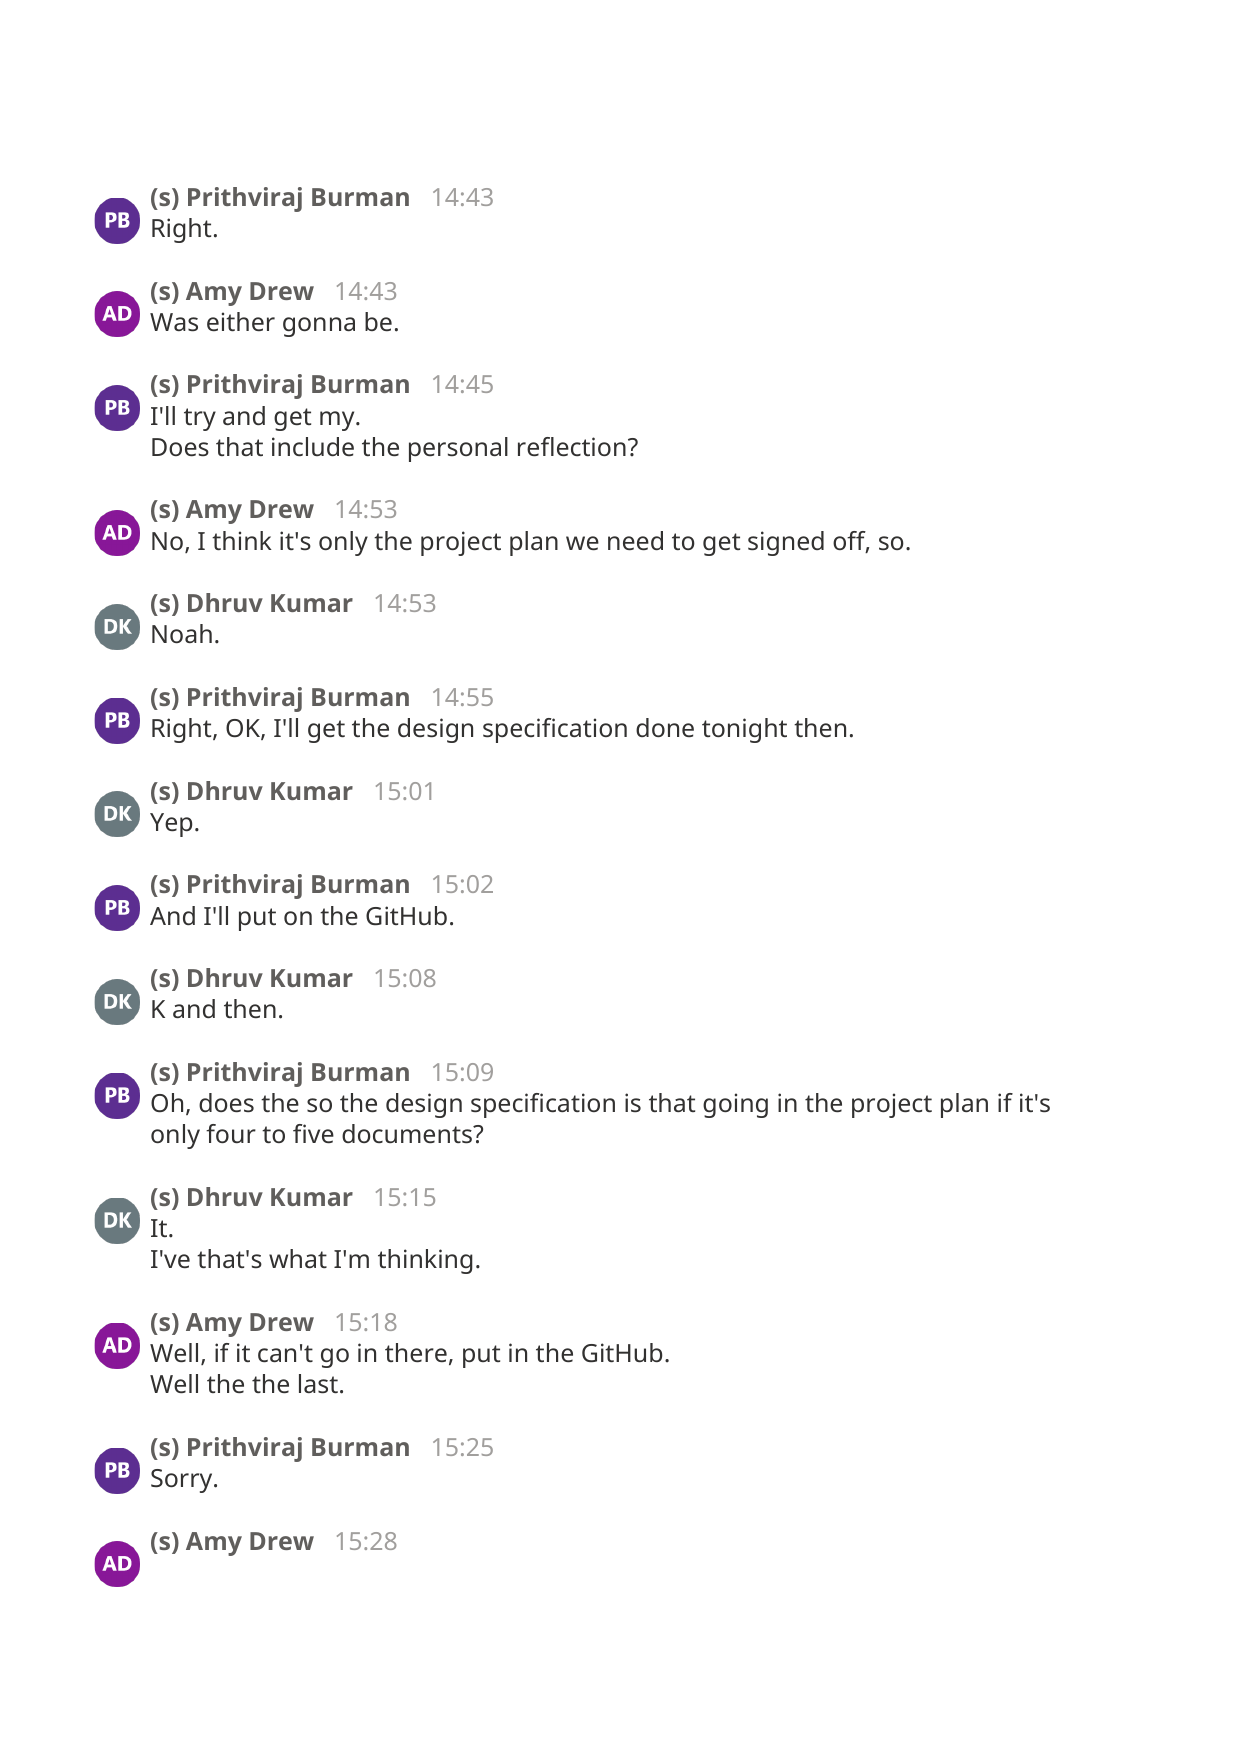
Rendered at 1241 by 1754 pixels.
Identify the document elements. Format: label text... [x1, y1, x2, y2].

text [150, 1494, 1090, 1556]
picture [94, 510, 140, 556]
text (s) Prithviraj Burman 14:45 I'll try and get my. Does that include the personal reflection? [150, 337, 1090, 462]
text (s) Amy Drew 14:53 No, I think it's only the project plan we need to get signed off, so. [150, 462, 1090, 556]
text (s) Dhruv Kumar 14:53 Noah. [150, 556, 1090, 650]
picture [94, 1198, 140, 1244]
text (s) Dhruv Kumar 15:08 K and then. [150, 931, 1090, 1025]
picture [94, 1541, 140, 1587]
text (s) Prithviraj Burman 14:55 Right, OK, I'll get the design specification done tonight then. [150, 650, 1090, 744]
text (s) Prithviraj Burman 15:02 And I'll put on the GitHub. [150, 837, 1090, 931]
picture [94, 198, 140, 244]
text (s) Amy Drew 15:18 Well, if it can't go in there, put in the GitHub. Well the the last. [150, 1275, 1090, 1400]
picture [94, 698, 140, 744]
text (s) Dhruv Kumar 15:15 It. I've that's what I'm thinking. [150, 1150, 1090, 1275]
picture [94, 1448, 140, 1494]
text (s) Dhruv Kumar 15:01 Yep. [150, 744, 1090, 837]
picture [94, 1073, 140, 1119]
picture [94, 979, 140, 1025]
picture [94, 791, 140, 837]
text (s) Prithviraj Burman 15:09 Oh, does the so the design specification is that going in the project plan if it's only four to five documents? [150, 1025, 1090, 1150]
picture [94, 291, 140, 337]
picture [94, 885, 140, 931]
text (s) Prithviraj Burman 14:43 Right. [150, 150, 1090, 244]
picture [94, 385, 140, 431]
text (s) Prithviraj Burman 15:25 Sorry. [150, 1400, 1090, 1494]
picture [94, 604, 140, 650]
picture [94, 1323, 140, 1369]
text (s) Amy Drew 14:43 Was either gonna be. [150, 244, 1090, 337]
